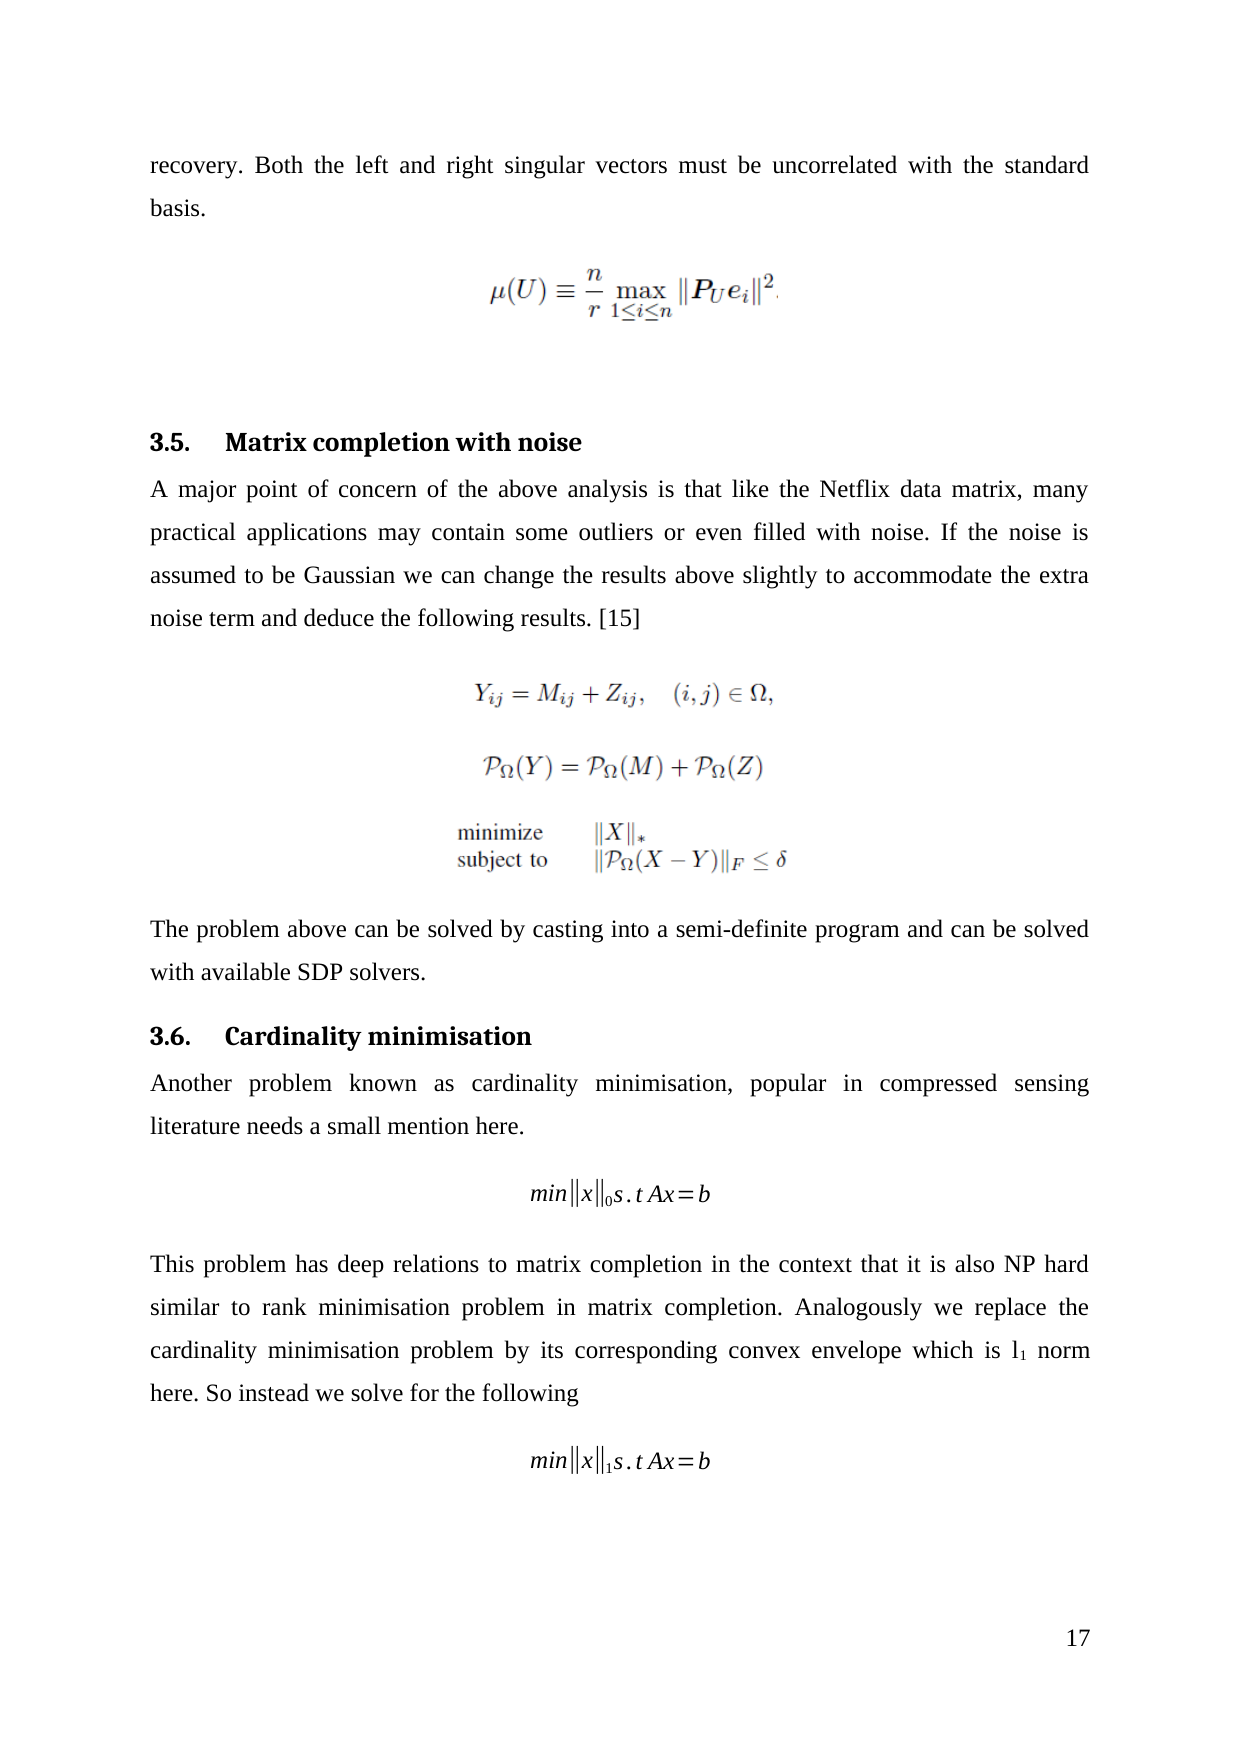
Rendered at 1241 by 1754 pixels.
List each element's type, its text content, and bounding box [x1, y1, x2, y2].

text This problem has deep relations to matrix completion in the context that it is also NP hard similar to rank minimisation problem in matrix completion. Analogously we replace the cardinality minimisation problem by its corresponding convex envelope which is l1 norm here. So instead we solve for the following [150, 1249, 1090, 1407]
text The problem above can be solved by casting into a semi-definite program and can be solved with available SDP solvers. [150, 914, 1090, 986]
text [150, 150, 1090, 222]
text A major point of concern of the above analysis is that like the Netflix data matrix, many practical applications may contain some outliers or even filled with noise. If the noise is assumed to be Gaussian we can change the results above slightly to accommodate the extra noise term and deduce the following results. [150, 474, 1090, 632]
text Another problem known as cardinality minimisation, popular in compressed sensing literature needs a small mention here. [150, 1068, 1090, 1139]
subtitle Matrix completion with noise [150, 427, 1090, 458]
subtitle Cardinality minimisation [150, 1021, 1090, 1052]
